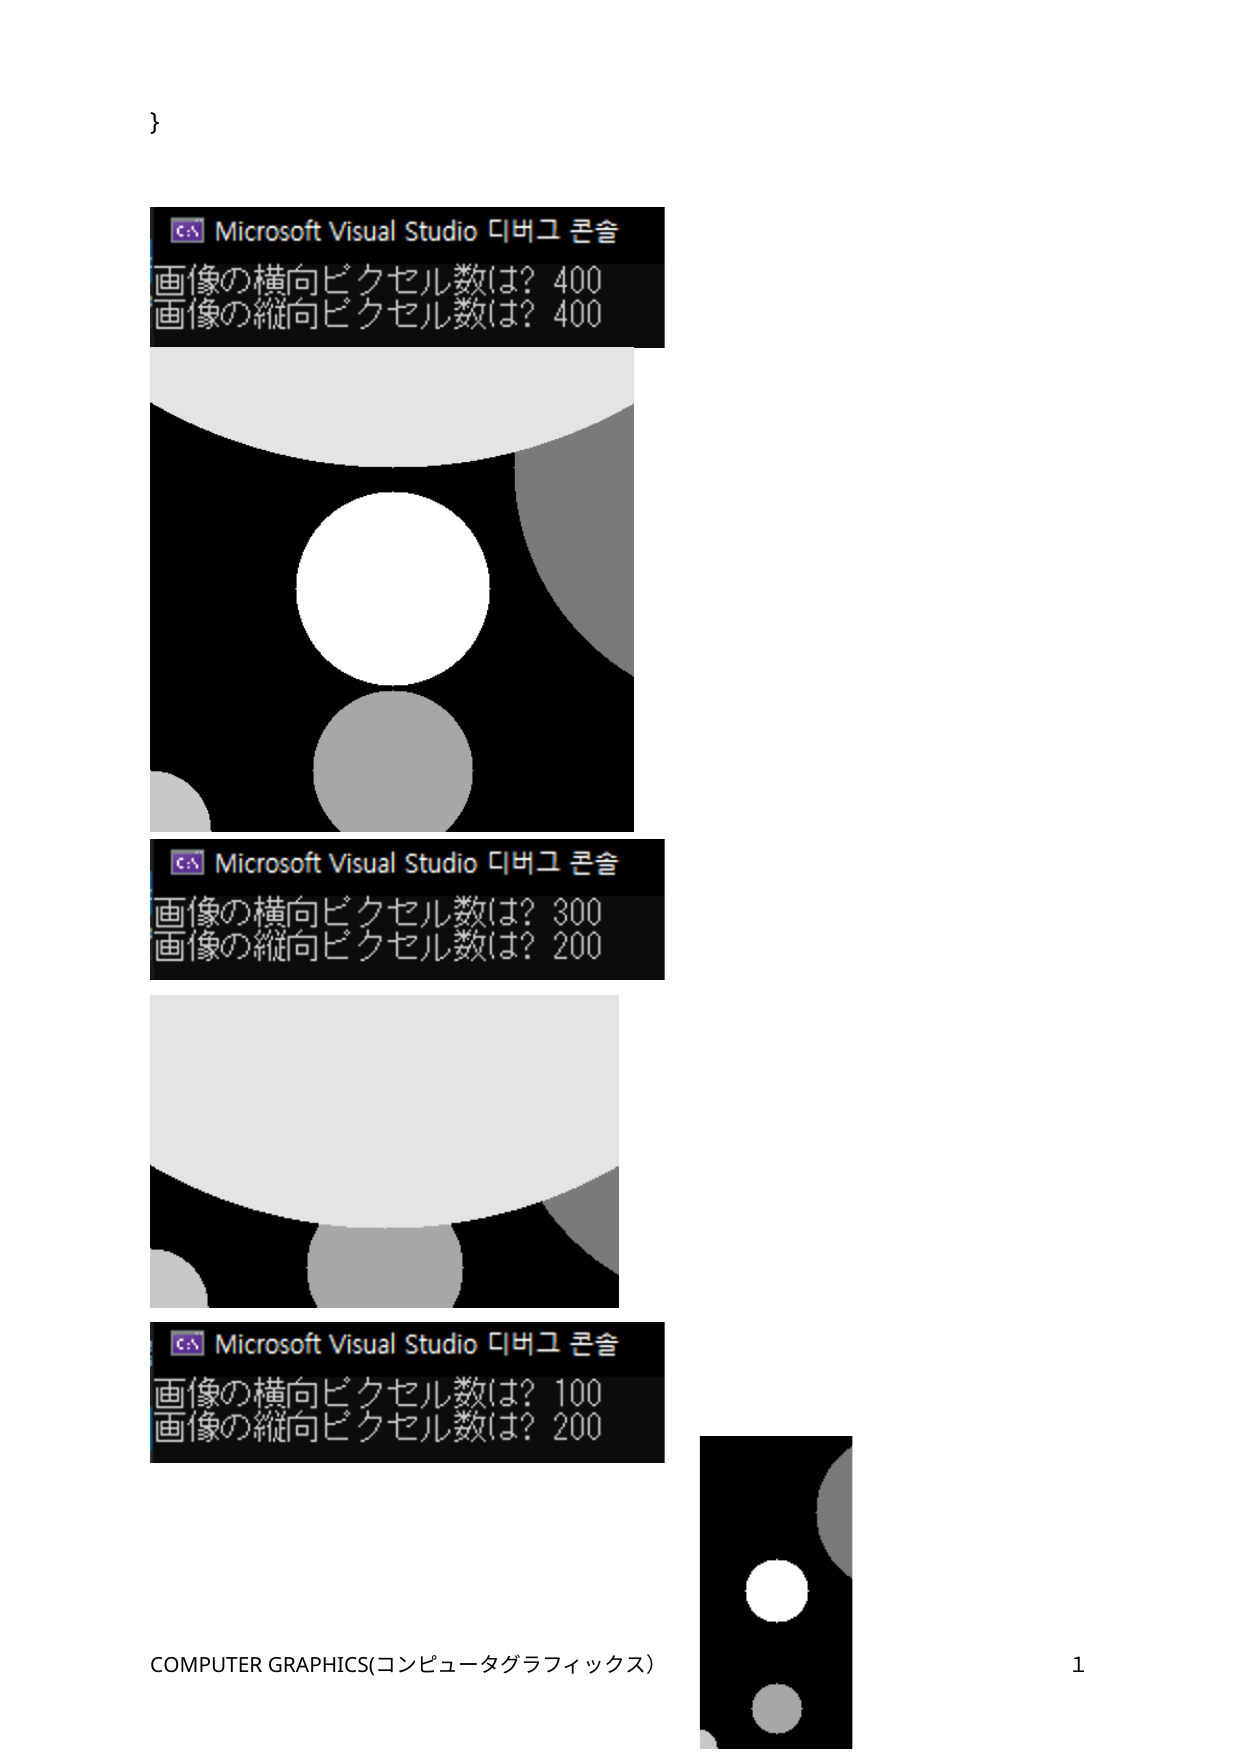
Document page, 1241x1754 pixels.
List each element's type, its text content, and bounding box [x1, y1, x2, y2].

picture [150, 995, 619, 1308]
picture [698, 1436, 852, 1746]
text } [150, 103, 1090, 137]
picture [150, 1322, 665, 1463]
picture [150, 207, 665, 832]
picture [150, 839, 665, 980]
